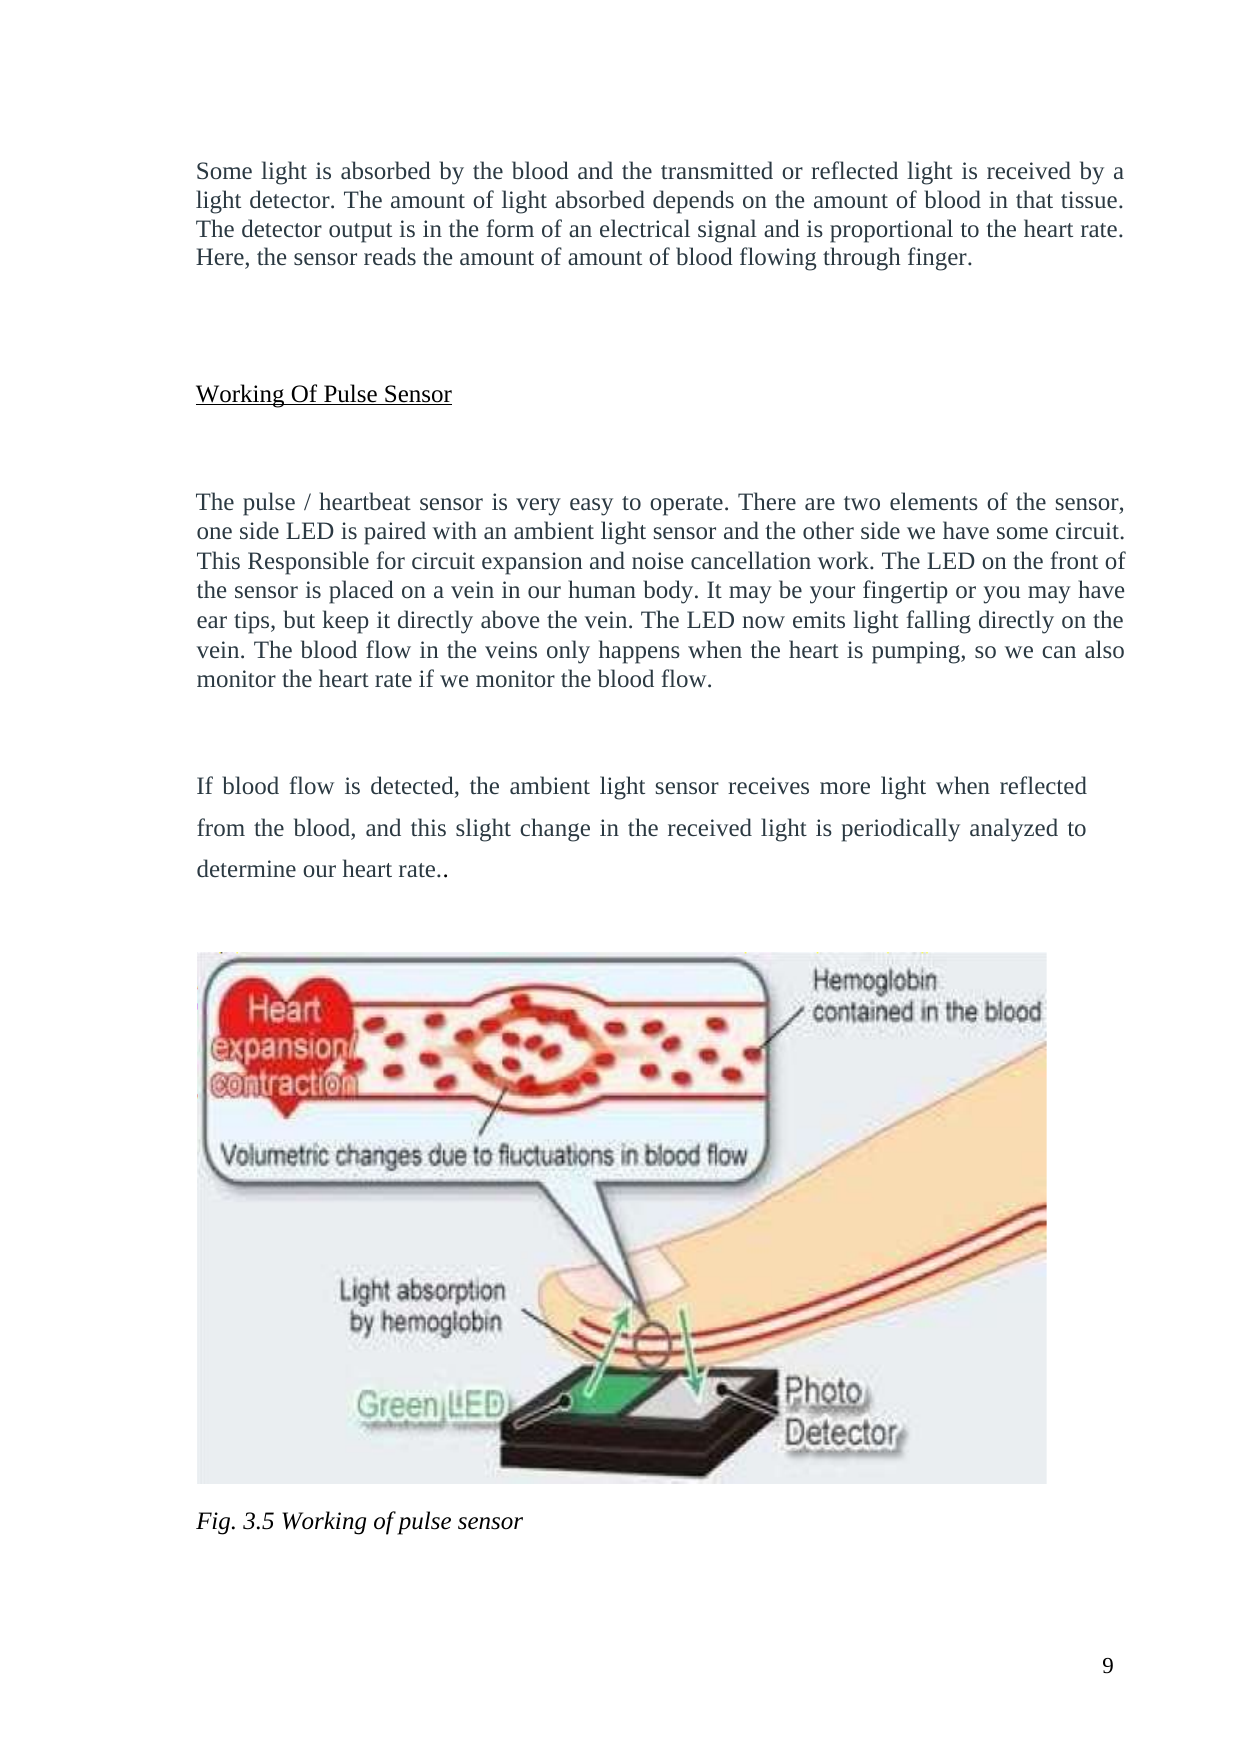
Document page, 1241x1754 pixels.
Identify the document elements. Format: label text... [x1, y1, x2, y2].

text Working Of Pulse Sensor [196, 379, 1180, 408]
text Some light is absorbed by the blood and the transmitted or reflected light is received by a light detector. The amount of light absorbed depends on the amount of blood in that tissue. The detector output is in the form of an electrical signal and is proportional to the heart rate. Here, the sensor reads the amount of amount of blood flowing through finger. [196, 156, 1125, 271]
text The pulse / heartbeat sensor is very easy to operate. There are two elements of the sensor, one side LED is paired with an ambient light sensor and the other side we have some circuit. This Responsible for circuit expansion and noise cancellation work. The LED on the front of the sensor is placed on a vein in our human body. It may be your fingertip or you may have ear tips, but keep it directly above the vein. The LED now emits light falling directly on the vein. The blood flow in the veins only happens when the heart is pumping, so we can also monitor the heart rate if we monitor the blood flow. [195, 487, 1126, 693]
text If blood flow is detected, the ambient light sensor receives more light when reflected from the blood, and this slight change in the received light is periodically analyzed to determine our heart rate.. [196, 771, 1088, 883]
picture [197, 952, 1047, 1484]
